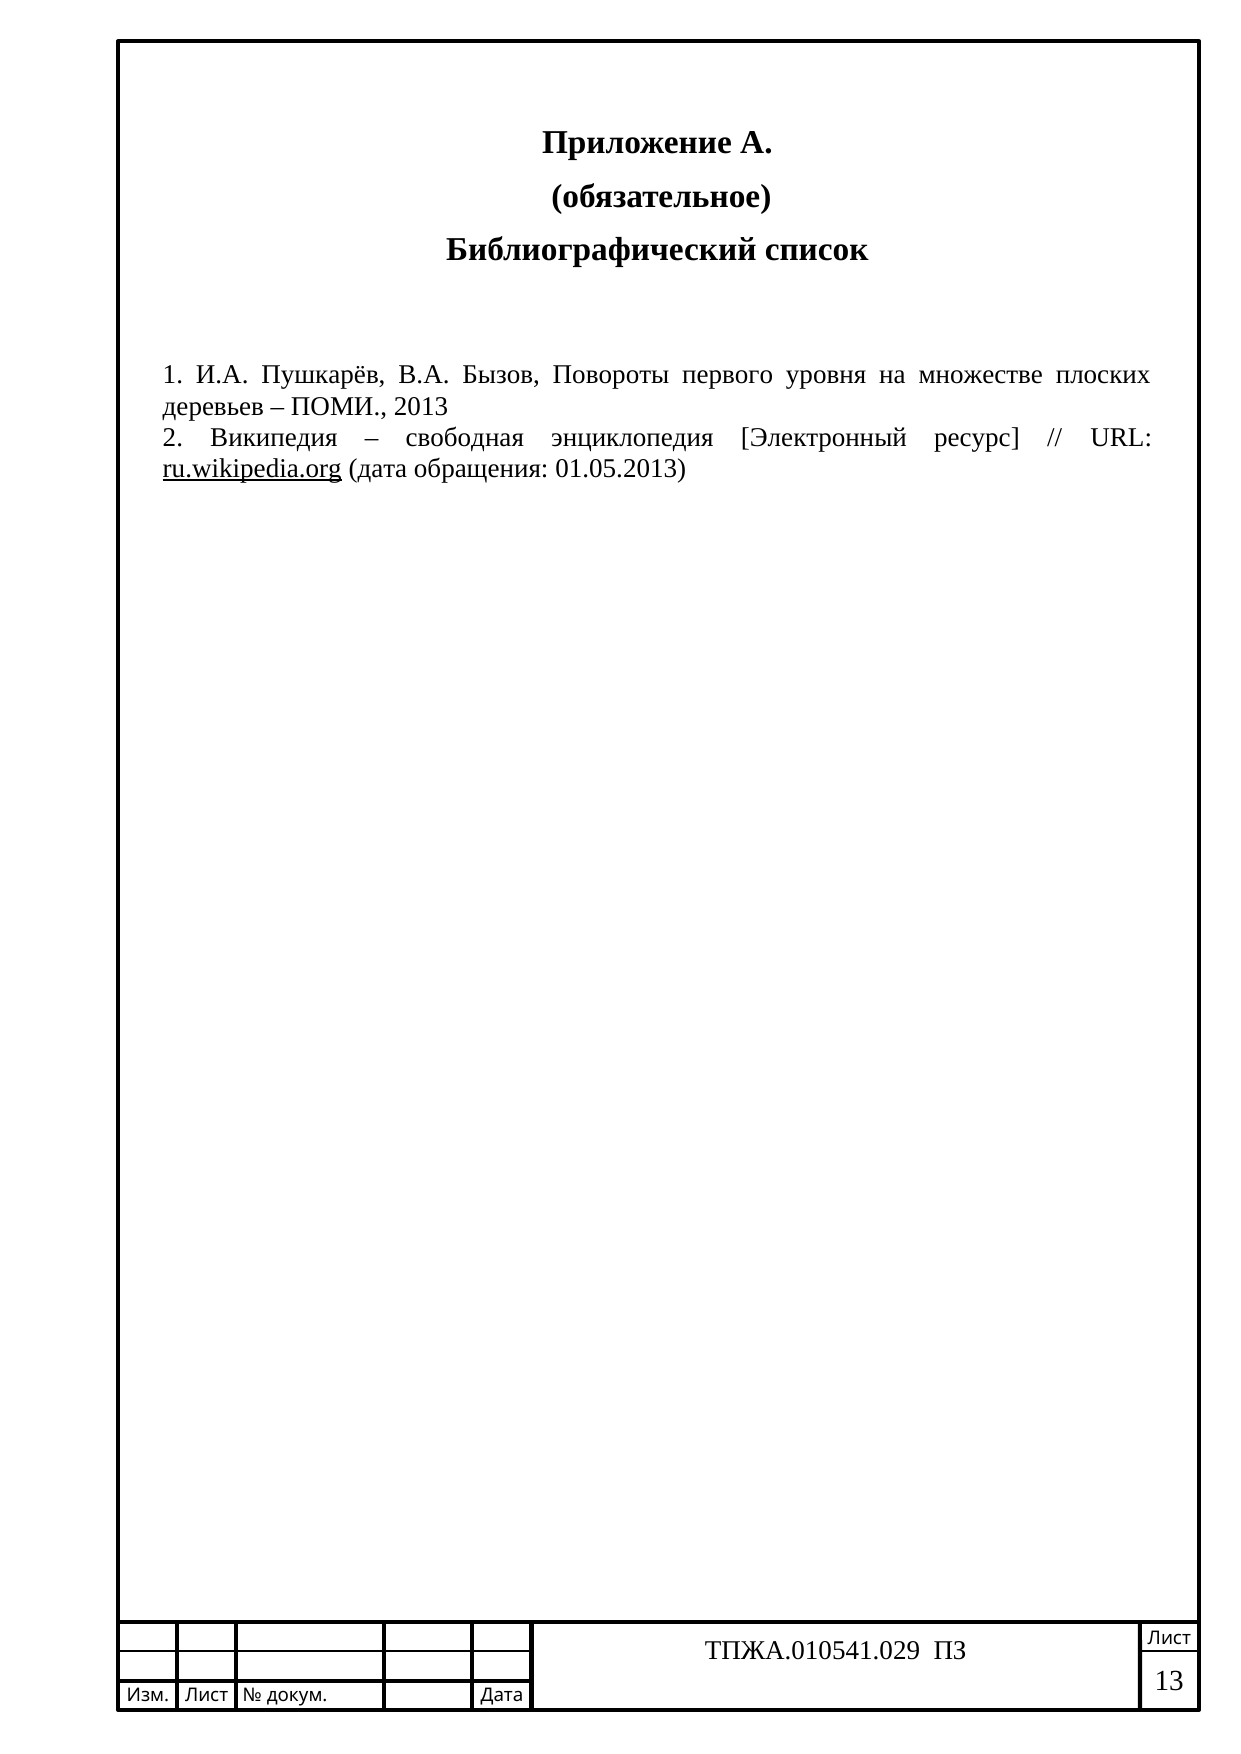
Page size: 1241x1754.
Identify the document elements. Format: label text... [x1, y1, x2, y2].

text 2. Википедия – свободная энциклопедия [Электронный ресурс] // URL: ru.wikipedia.org (дата обращения: 01.05.2013) [162, 421, 1152, 483]
subtitle Приложение А. (обязательное) Библиографический список [162, 122, 1152, 268]
text 1. И.А. Пушкарёв, В.А. Бызов, Повороты первого уровня на множестве плоских деревьев – ПОМИ., 2013 [162, 359, 1152, 421]
